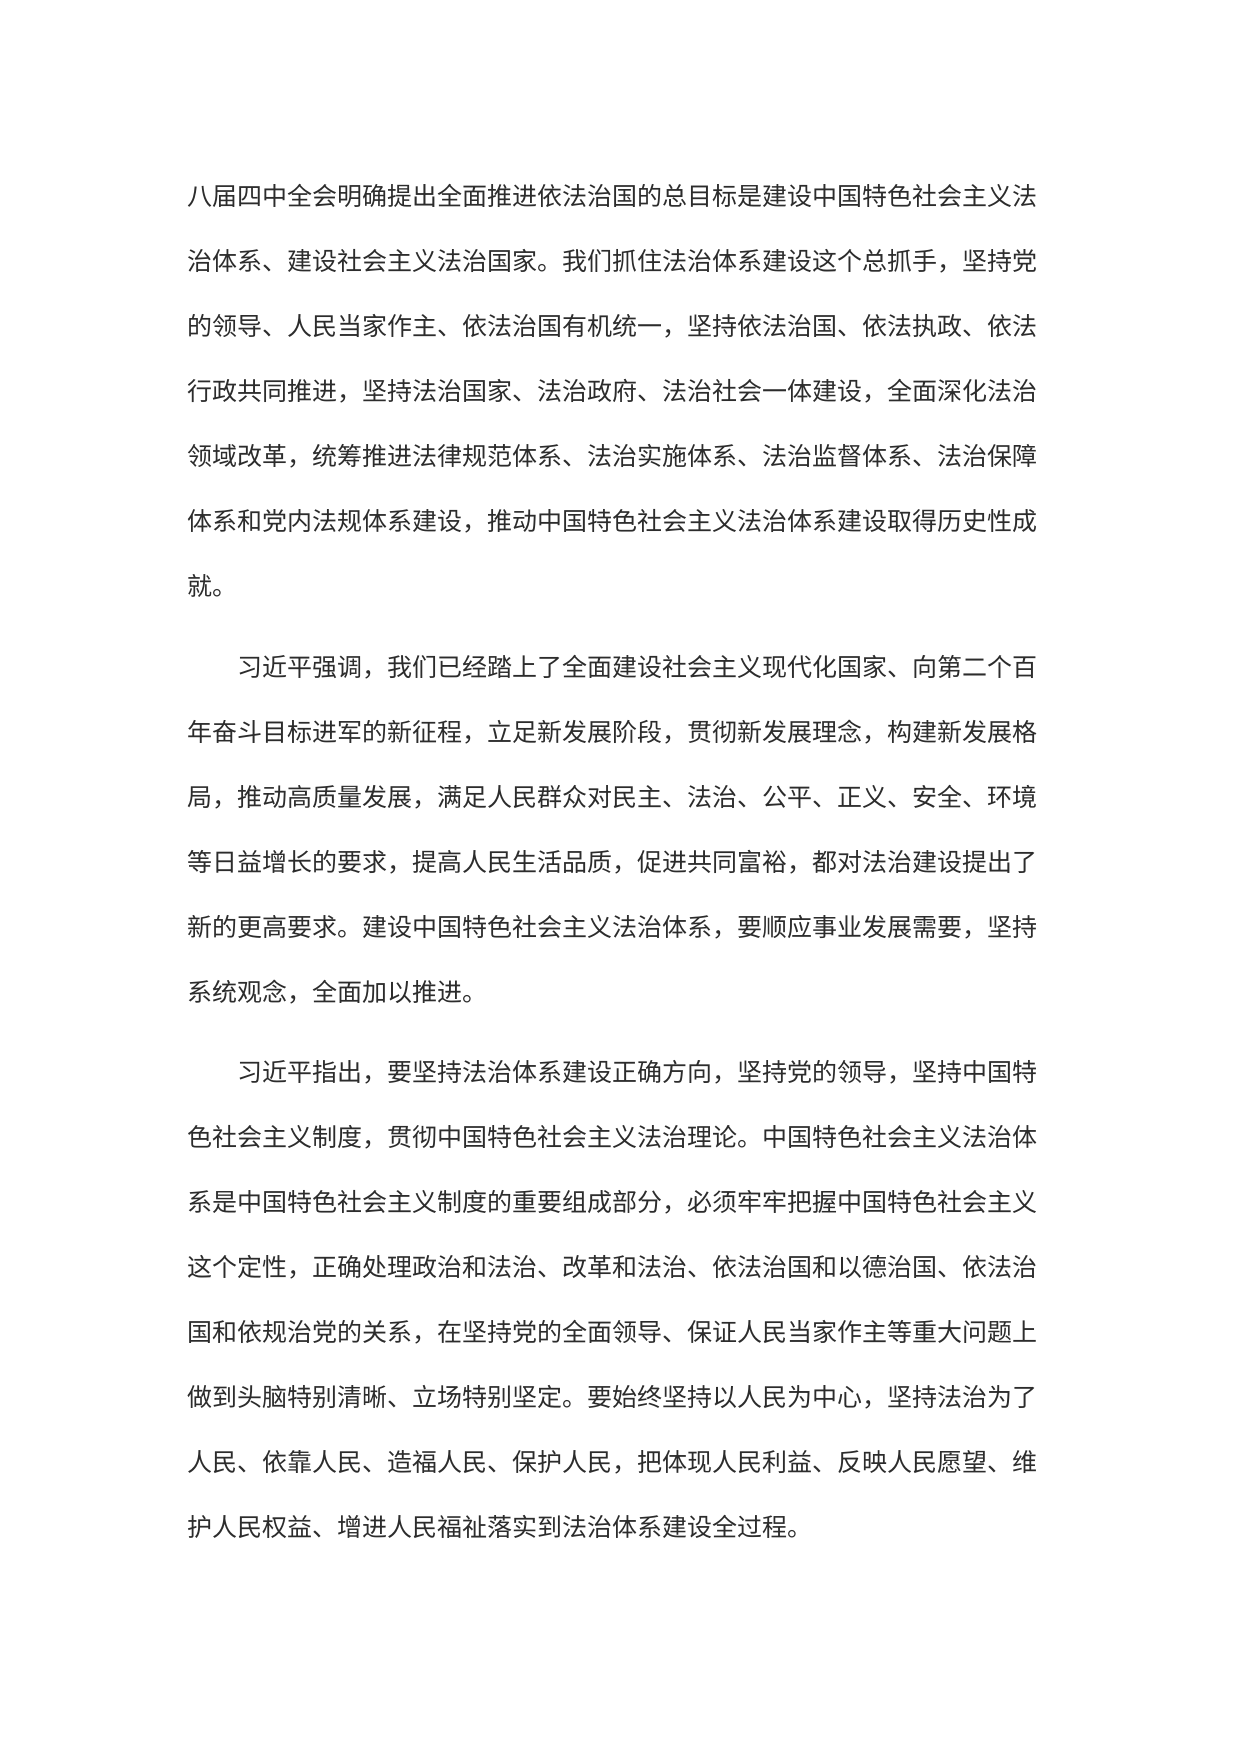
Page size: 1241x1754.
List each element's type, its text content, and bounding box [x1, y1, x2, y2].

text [187, 162, 1053, 617]
text 习近平指出，要坚持法治体系建设正确方向，坚持党的领导，坚持中国特色社会主义制度，贯彻中国特色社会主义法治理论。中国特色社会主义法治体系是中国特色社会主义制度的重要组成部分，必须牢牢把握中国特色社会主义这个定性，正确处理政治和法治、改革和法治、依法治国和以德治国、依法治国和依规治党的关系，在坚持党的全面领导、保证人民当家作主等重大问题上做到头脑特别清晰、立场特别坚定。要始终坚持以人民为中心，坚持法治为了人民、依靠人民、造福人民、保护人民，把体现人民利益、反映人民愿望、维护人民权益、增进人民福祉落实到法治体系建设全过程。 [187, 1038, 1053, 1558]
text 习近平强调，我们已经踏上了全面建设社会主义现代化国家、向第二个百年奋斗目标进军的新征程，立足新发展阶段，贯彻新发展理念，构建新发展格局，推动高质量发展，满足人民群众对民主、法治、公平、正义、安全、环境等日益增长的要求，提高人民生活品质，促进共同富裕，都对法治建设提出了新的更高要求。建设中国特色社会主义法治体系，要顺应事业发展需要，坚持系统观念，全面加以推进。 [187, 633, 1053, 1023]
